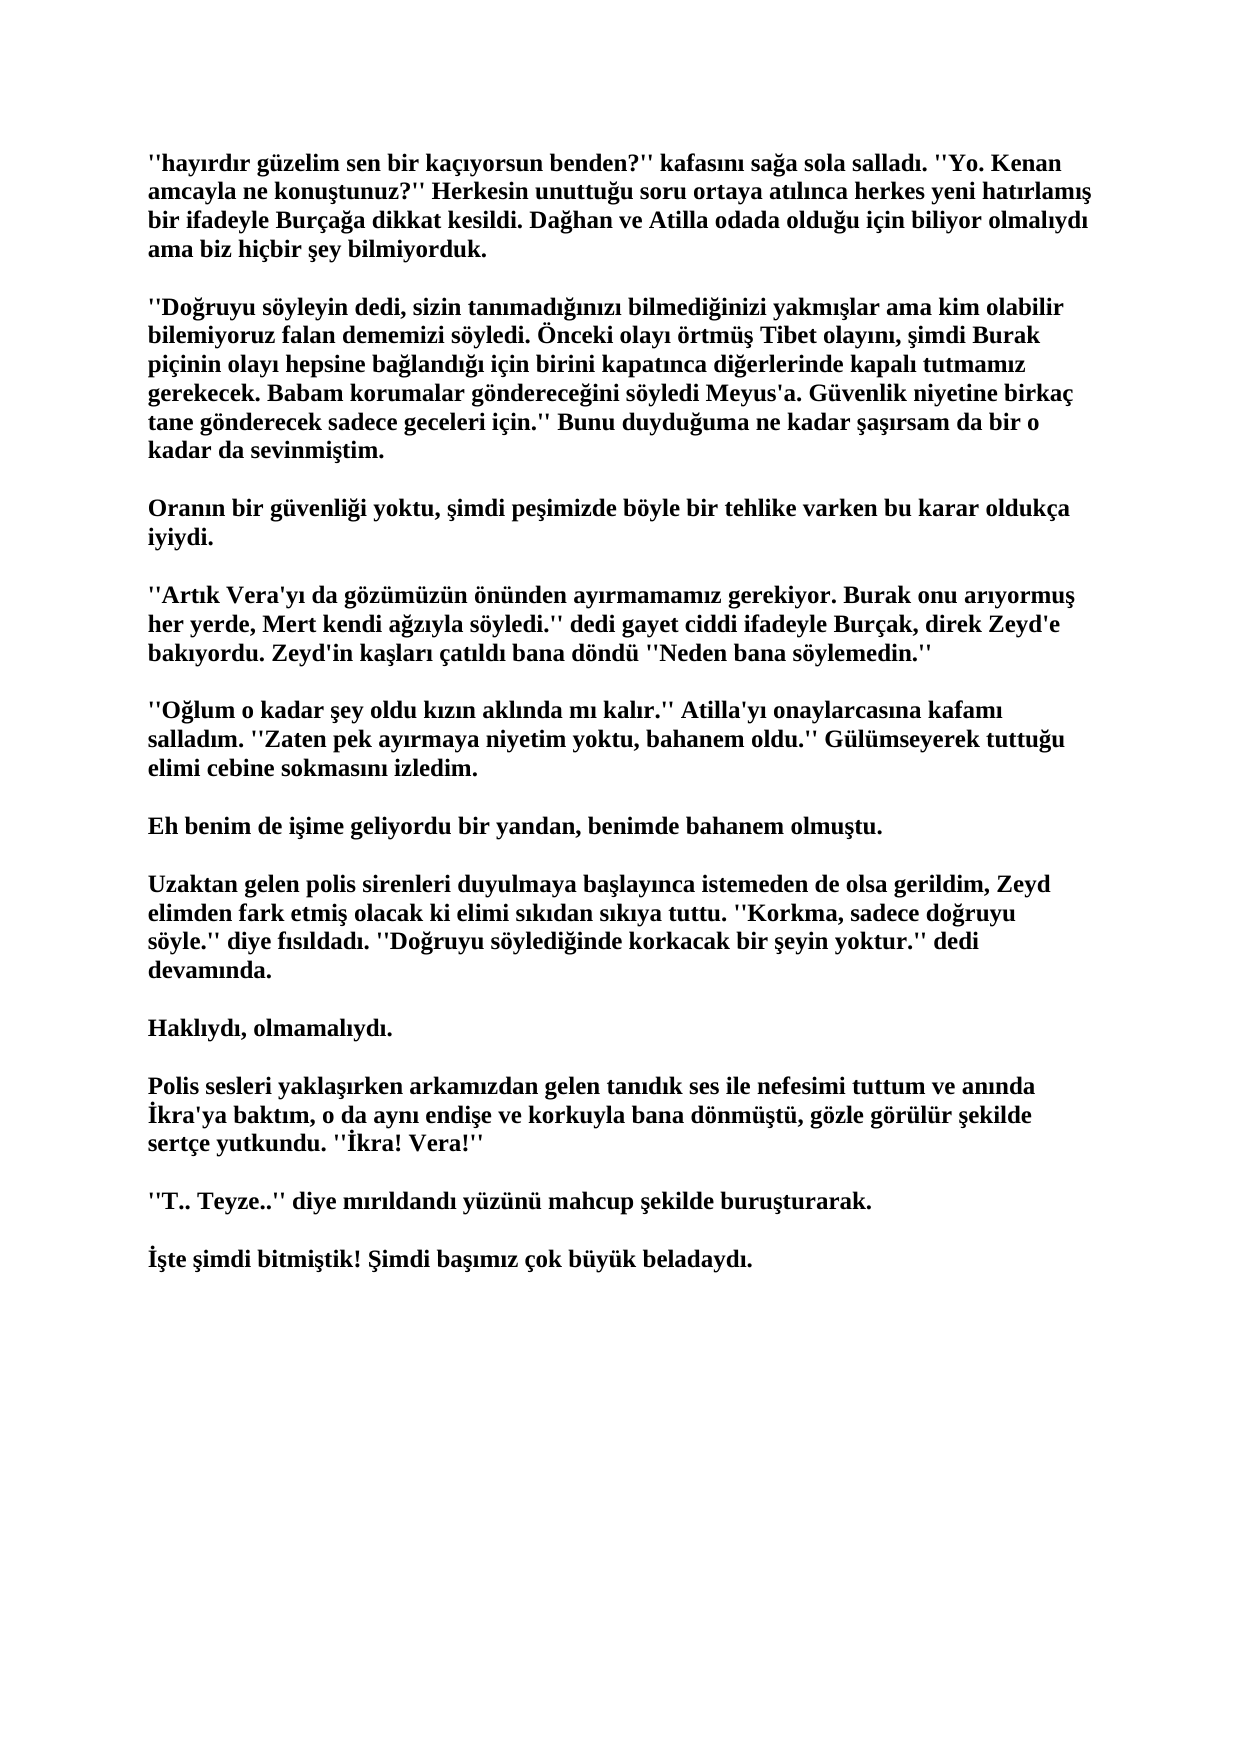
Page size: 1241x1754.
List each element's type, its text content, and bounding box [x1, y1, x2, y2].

text Uzaktan gelen polis sirenleri duyulmaya başlayınca istemeden de olsa gerildim, Zeyd elimden fark etmiş olacak ki elimi sıkıdan sıkıya tuttu. ''Korkma, sadece doğruyu söyle.'' diye fısıldadı. ''Doğruyu söylediğinde korkacak bir şeyin yoktur.'' dedi devamında. [148, 869, 1093, 984]
text Oranın bir güvenliği yoktu, şimdi peşimizde böyle bir tehlike varken bu karar oldukça iyiydi. [148, 493, 1093, 551]
text ''Doğruyu söyleyin dedi, sizin tanımadığınızı bilmediğinizi yakmışlar ama kim olabilir bilemiyoruz falan dememizi söyledi. Önceki olayı örtmüş Tibet olayını, şimdi Burak piçinin olayı hepsine bağlandığı için birini kapatınca diğerlerinde kapalı tutmamız gerekecek. Babam korumalar göndereceğini söyledi Meyus'a. Güvenlik niyetine birkaç tane gönderecek sadece geceleri için.'' Bunu duyduğuma ne kadar şaşırsam da bir o kadar da sevinmiştim. [148, 292, 1093, 464]
text ''Oğlum o kadar şey oldu kızın aklında mı kalır.'' Atilla'yı onaylarcasına kafamı salladım. ''Zaten pek ayırmaya niyetim yoktu, bahanem oldu.'' Gülümseyerek tuttuğu elimi cebine sokmasını izledim. [148, 696, 1093, 782]
text ''Artık Vera'yı da gözümüzün önünden ayırmamamız gerekiyor. Burak onu arıyormuş her yerde, Mert kendi ağzıyla söyledi.'' dedi gayet ciddi ifadeyle Burçak, direk Zeyd'e bakıyordu. Zeyd'in kaşları çatıldı bana döndü ''Neden bana söylemedin.'' [148, 580, 1093, 666]
text ''hayırdır güzelim sen bir kaçıyorsun benden?'' kafasını sağa sola salladı. ''Yo. Kenan amcayla ne konuştunuz?'' Herkesin unuttuğu soru ortaya atılınca herkes yeni hatırlamış bir ifadeyle Burçağa dikkat kesildi. Dağhan ve Atilla odada olduğu için biliyor olmalıydı ama biz hiçbir şey bilmiyorduk. [148, 148, 1093, 263]
text İşte şimdi bitmiştik! Şimdi başımız çok büyük beladaydı. [148, 1244, 1093, 1273]
text Eh benim de işime geliyordu bir yandan, benimde bahanem olmuştu. [148, 811, 1093, 840]
text Polis sesleri yaklaşırken arkamızdan gelen tanıdık ses ile nefesimi tuttum ve anında İkra'ya baktım, o da aynı endişe ve korkuyla bana dönmüştü, gözle görülür şekilde sertçe yutkundu. ''İkra! Vera!'' [148, 1071, 1093, 1157]
text Haklıydı, olmamalıydı. [148, 1013, 1093, 1042]
text ''T.. Teyze..'' diye mırıldandı yüzünü mahcup şekilde buruşturarak. [148, 1186, 1093, 1215]
